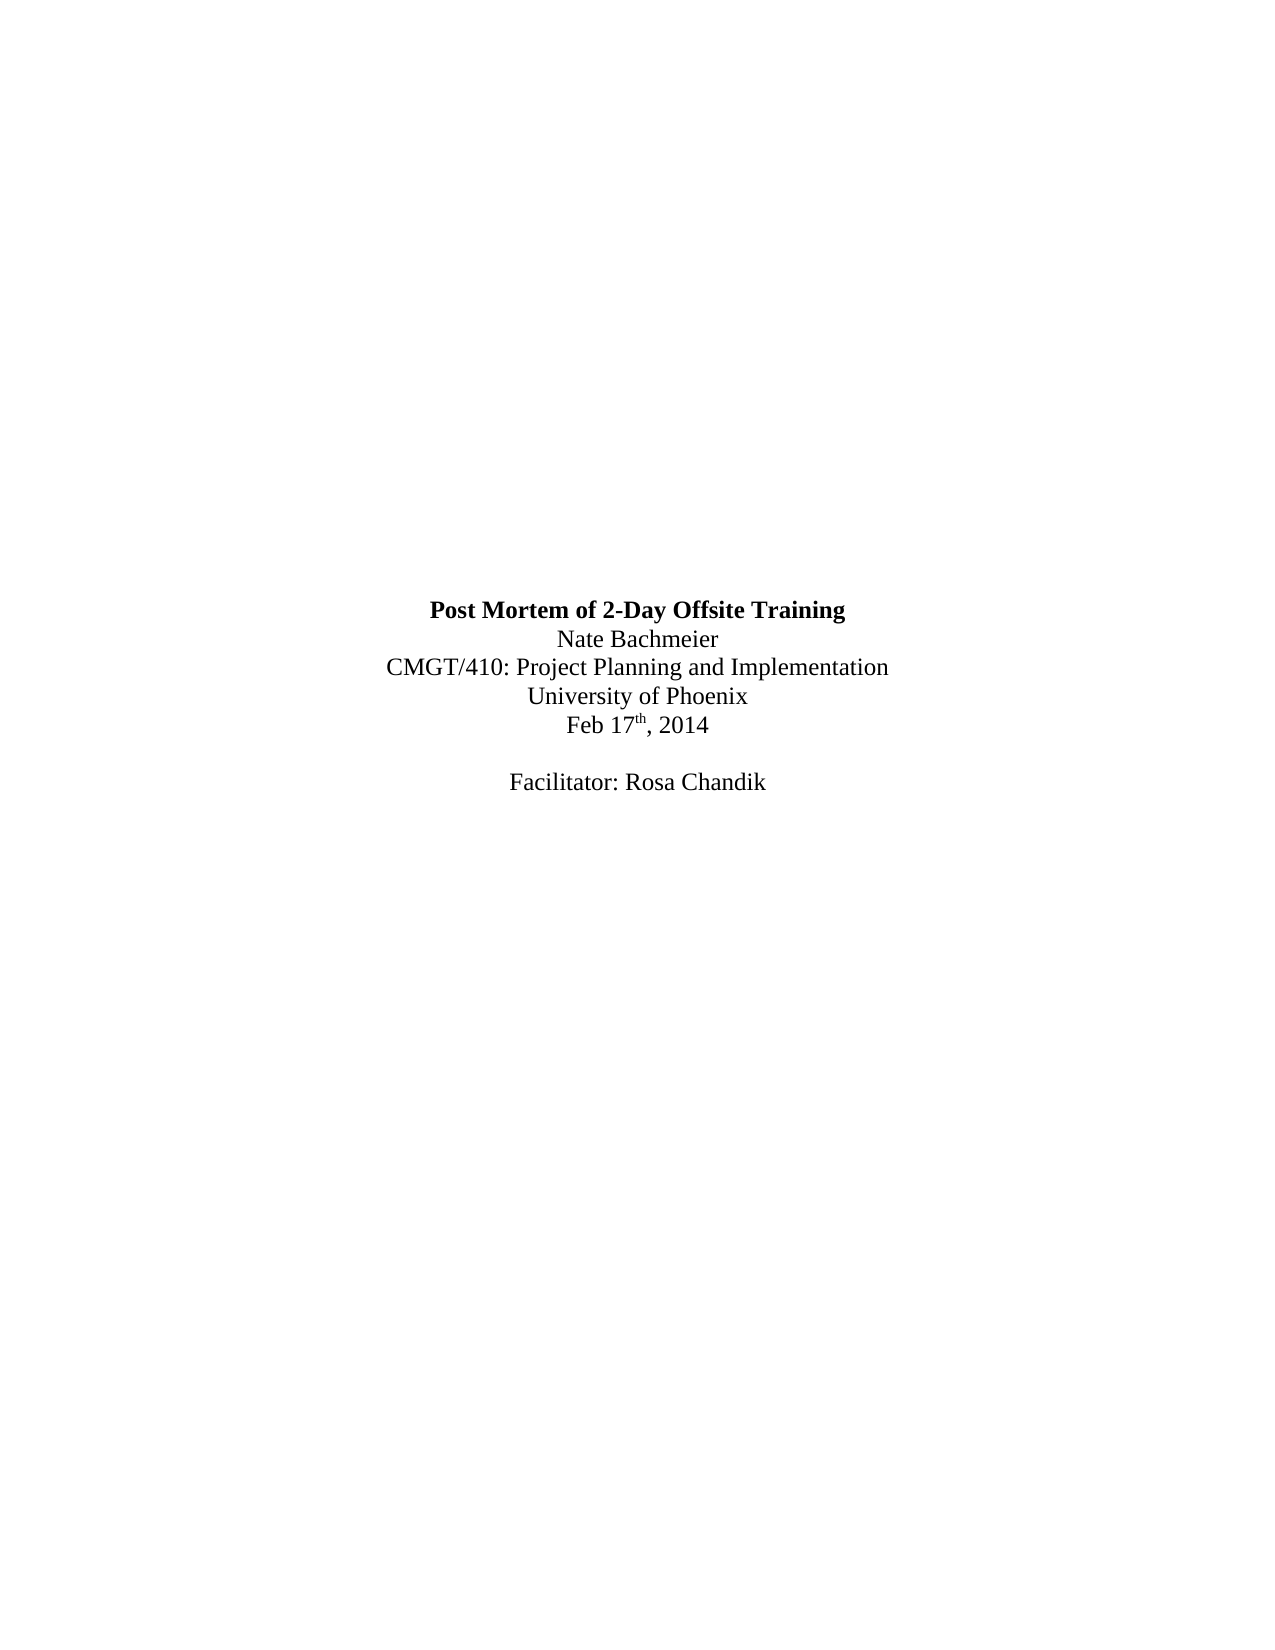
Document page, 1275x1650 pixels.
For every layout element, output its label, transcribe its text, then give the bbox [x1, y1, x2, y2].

title Post Mortem of 2-Day Offsite Training Nate Bachmeier CMGT/410: Project Planning and Implementation University of Phoenix Feb 17th, 2014 Facilitator: Rosa Chandik [150, 595, 1125, 796]
